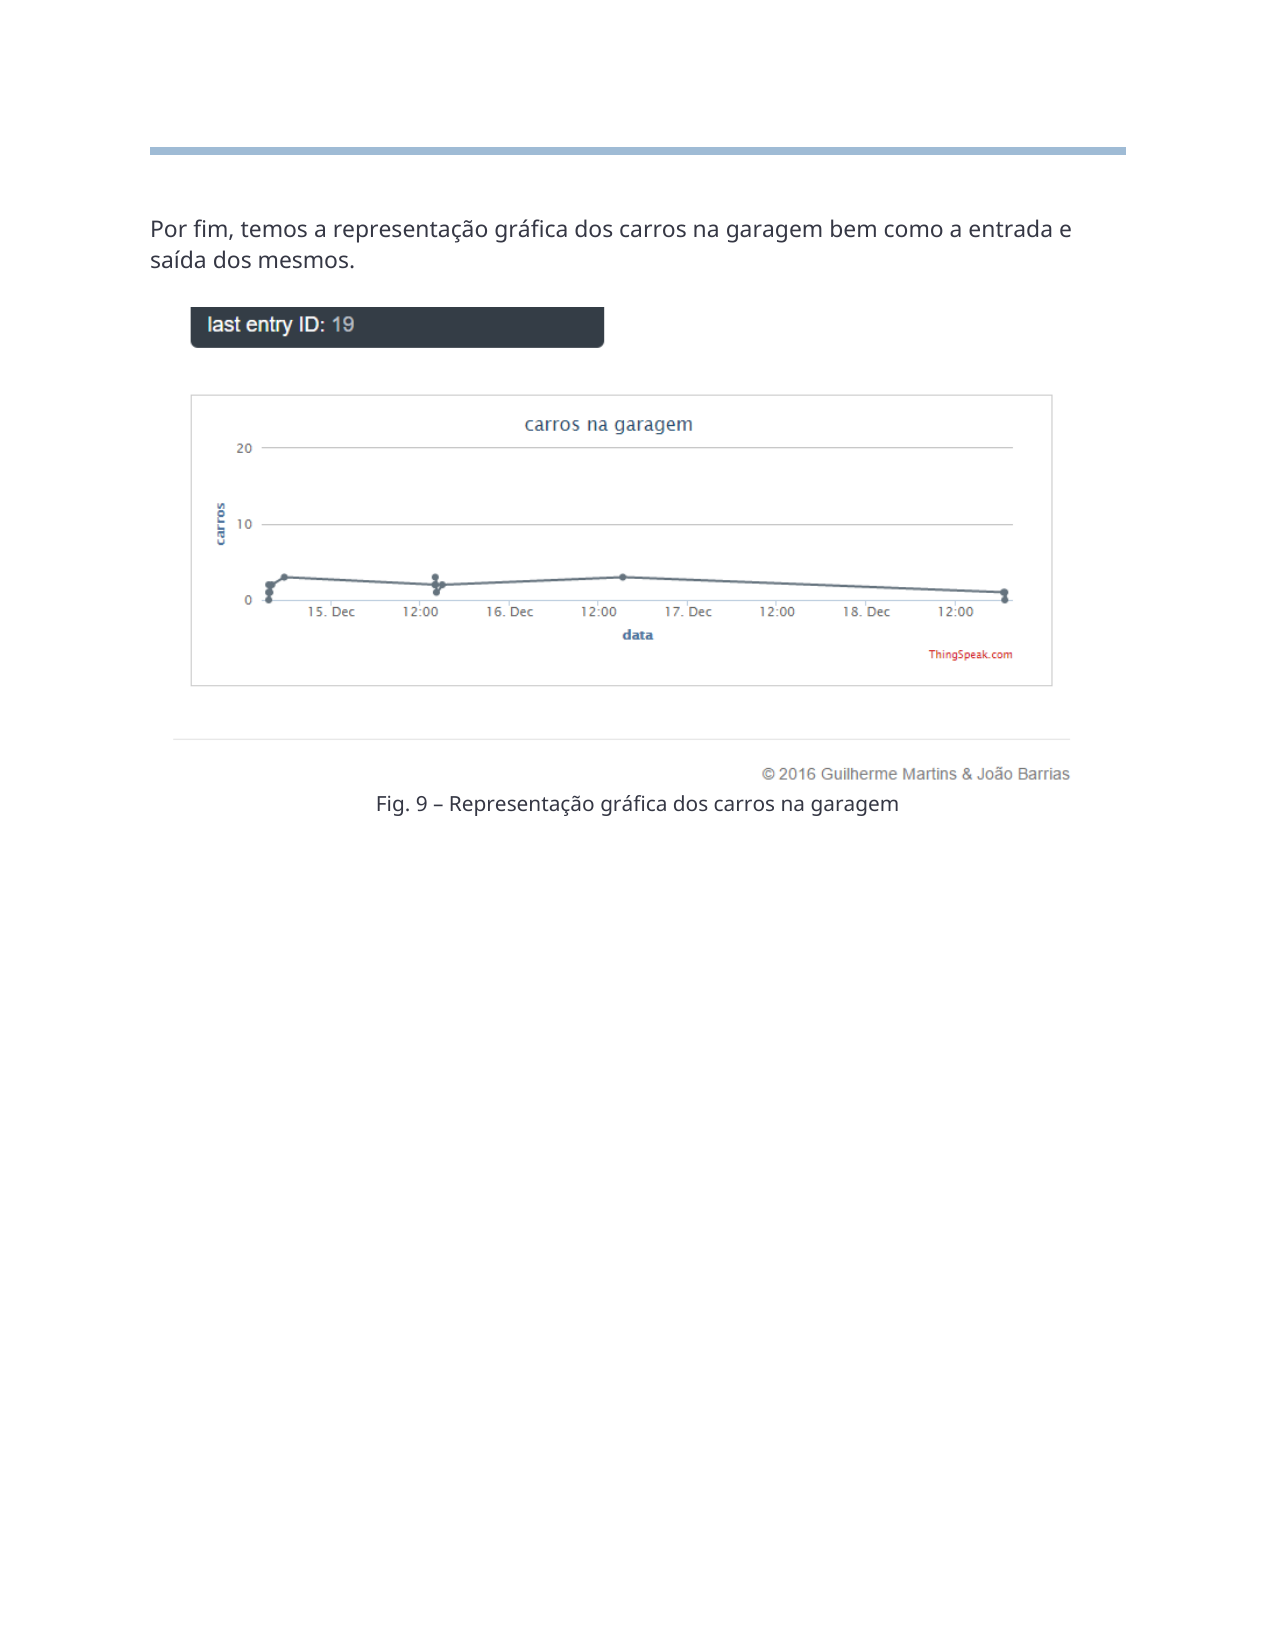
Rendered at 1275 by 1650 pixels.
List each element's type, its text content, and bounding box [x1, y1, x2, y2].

text Por fim, temos a representação gráfica dos carros na garagem bem como a entrada e saída dos mesmos. [150, 213, 1125, 276]
picture [150, 307, 1125, 789]
text Fig. 9 – Representação gráfica dos carros na garagem [150, 789, 1125, 817]
